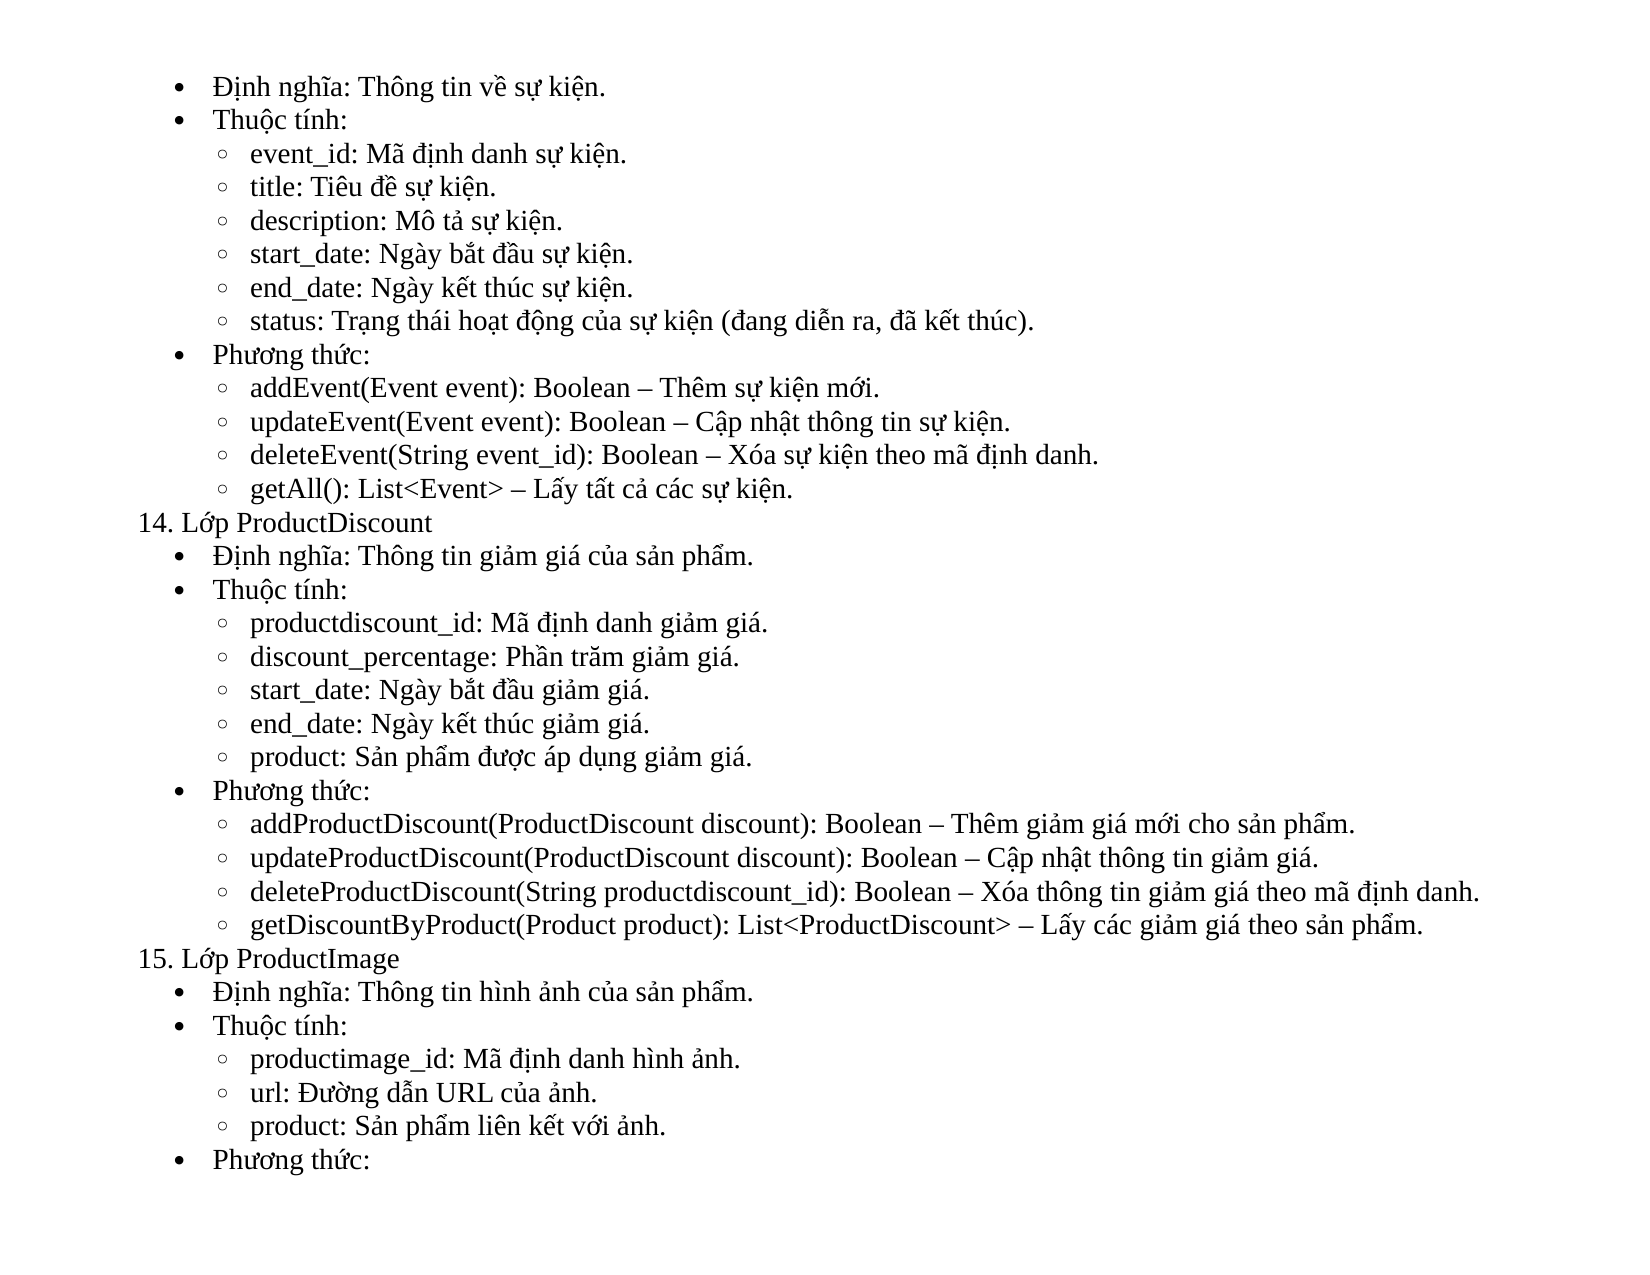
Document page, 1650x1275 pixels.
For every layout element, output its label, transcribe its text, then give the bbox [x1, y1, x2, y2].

list addProductDiscount(ProductDiscount discount): Boolean – Thêm giảm giá mới cho sản phẩm. [212, 807, 1510, 840]
list start_date: Ngày bắt đầu sự kiện. [212, 236, 1510, 270]
list event_id: Mã định danh sự kiện. [212, 136, 1510, 169]
list Định nghĩa: Thông tin hình ảnh của sản phẩm. [175, 974, 1510, 1008]
list addEvent(Event event): Boolean – Thêm sự kiện mới. [212, 371, 1510, 404]
list title: Tiêu đề sự kiện. [212, 169, 1510, 203]
list updateProductDiscount(ProductDiscount discount): Boolean – Cập nhật thông tin giảm giá. [212, 840, 1510, 874]
list Định nghĩa: Thông tin giảm giá của sản phẩm. [175, 538, 1510, 572]
list productimage_id: Mã định danh hình ảnh. [212, 1041, 1510, 1075]
list end_date: Ngày kết thúc giảm giá. [212, 706, 1510, 739]
list start_date: Ngày bắt đầu giảm giá. [212, 672, 1510, 706]
list description: Mô tả sự kiện. [212, 203, 1510, 236]
list getAll(): List<Event> – Lấy tất cả các sự kiện. [212, 471, 1510, 505]
list end_date: Ngày kết thúc sự kiện. [212, 270, 1510, 303]
list Thuộc tính: [175, 102, 1510, 136]
list discount_percentage: Phần trăm giảm giá. [212, 639, 1510, 672]
list Định nghĩa: Thông tin về sự kiện. [175, 69, 1510, 102]
text 15. Lớp ProductImage [137, 941, 1510, 974]
list product: Sản phẩm được áp dụng giảm giá. [212, 739, 1510, 773]
list deleteProductDiscount(String productdiscount_id): Boolean – Xóa thông tin giảm giá theo mã định danh. [212, 874, 1510, 907]
list product: Sản phẩm liên kết với ảnh. [212, 1108, 1510, 1142]
list Phương thức: [175, 337, 1510, 371]
list getDiscountByProduct(Product product): List<ProductDiscount> – Lấy các giảm giá theo sản phẩm. [212, 907, 1510, 941]
list Phương thức: [175, 1142, 1510, 1176]
list productdiscount_id: Mã định danh giảm giá. [212, 605, 1510, 639]
list deleteEvent(String event_id): Boolean – Xóa sự kiện theo mã định danh. [212, 438, 1510, 471]
list Phương thức: [175, 773, 1510, 807]
list updateEvent(Event event): Boolean – Cập nhật thông tin sự kiện. [212, 404, 1510, 438]
list Thuộc tính: [175, 572, 1510, 605]
text 14. Lớp ProductDiscount [137, 505, 1510, 538]
list status: Trạng thái hoạt động của sự kiện (đang diễn ra, đã kết thúc). [212, 303, 1510, 337]
list url: Đường dẫn URL của ảnh. [212, 1075, 1510, 1108]
list Thuộc tính: [175, 1008, 1510, 1041]
